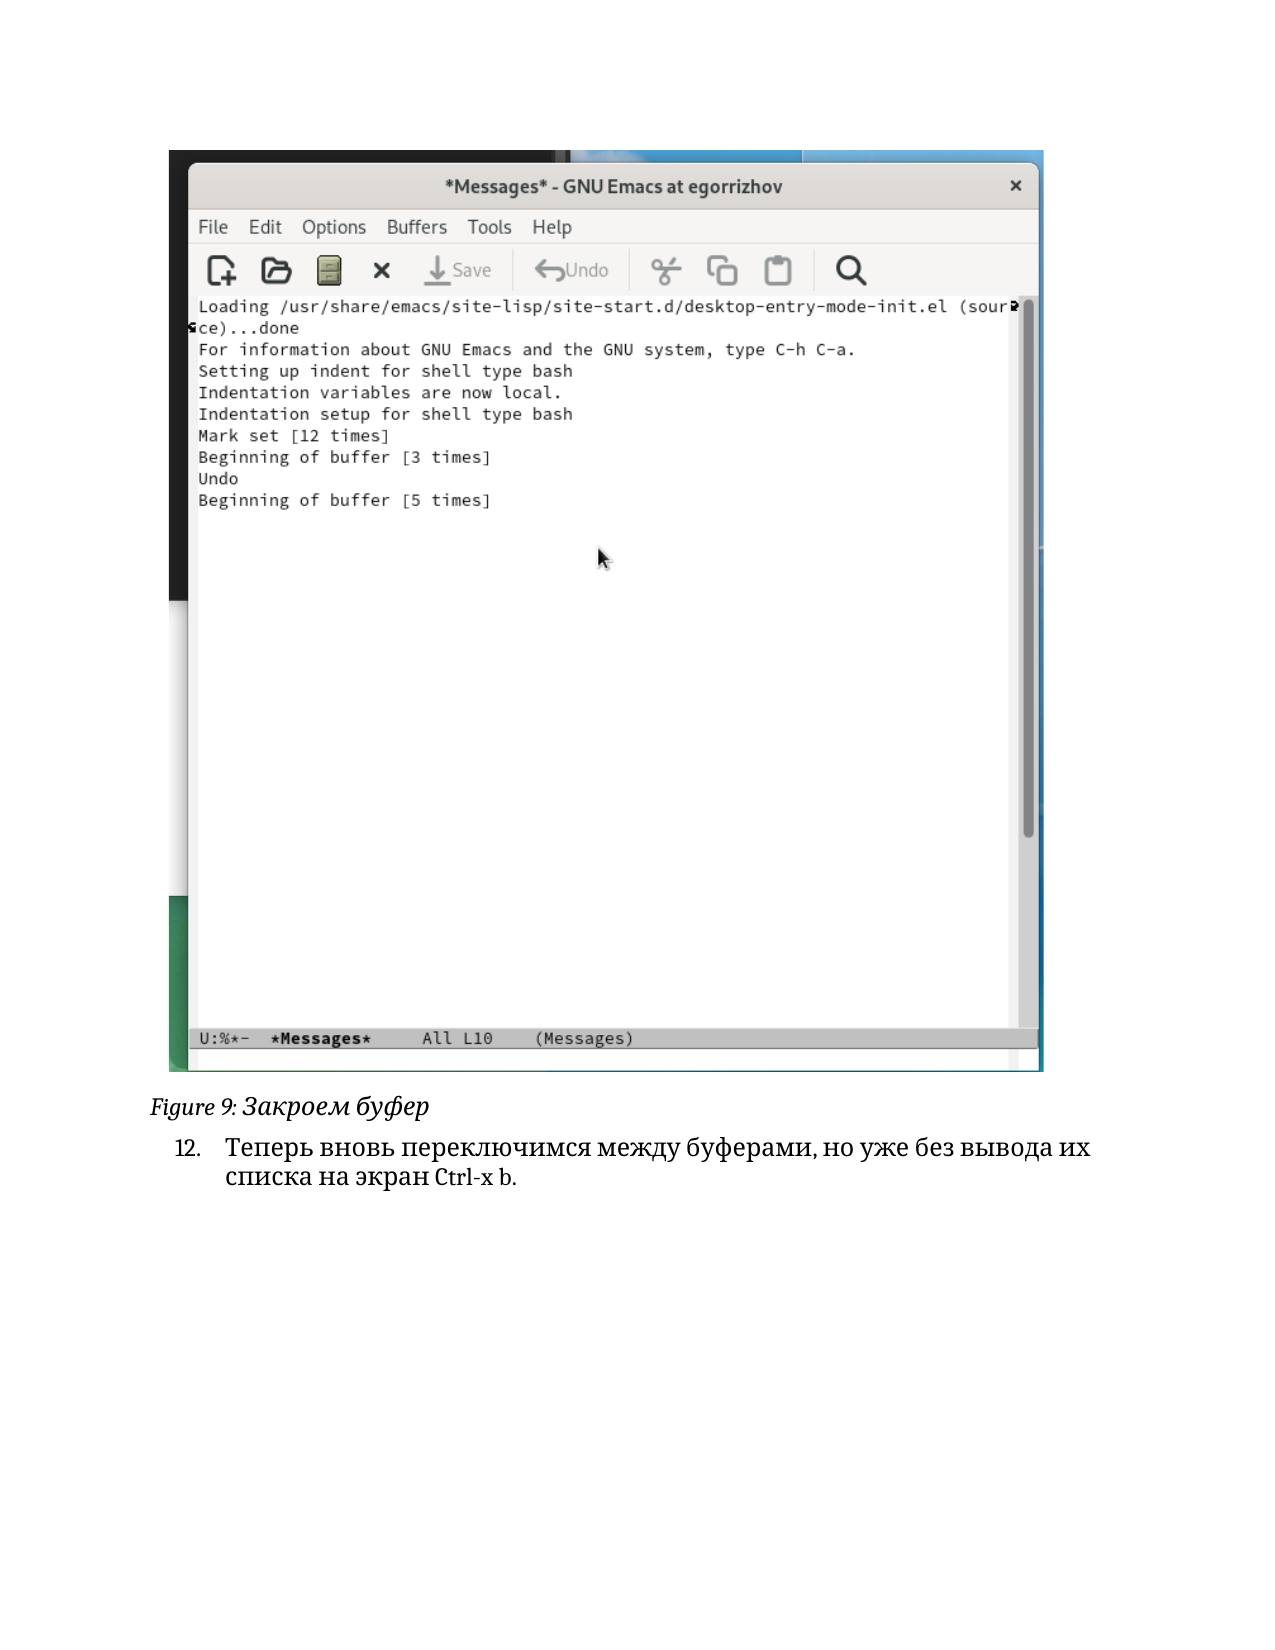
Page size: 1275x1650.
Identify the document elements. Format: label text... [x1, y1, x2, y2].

text Figure 9: Закроем буфер [150, 1093, 1125, 1121]
picture [168, 150, 1044, 1072]
list Теперь вновь переключимся между буферами, но уже без вывода их списка на экран Ctrl-x b. [175, 1134, 1125, 1191]
